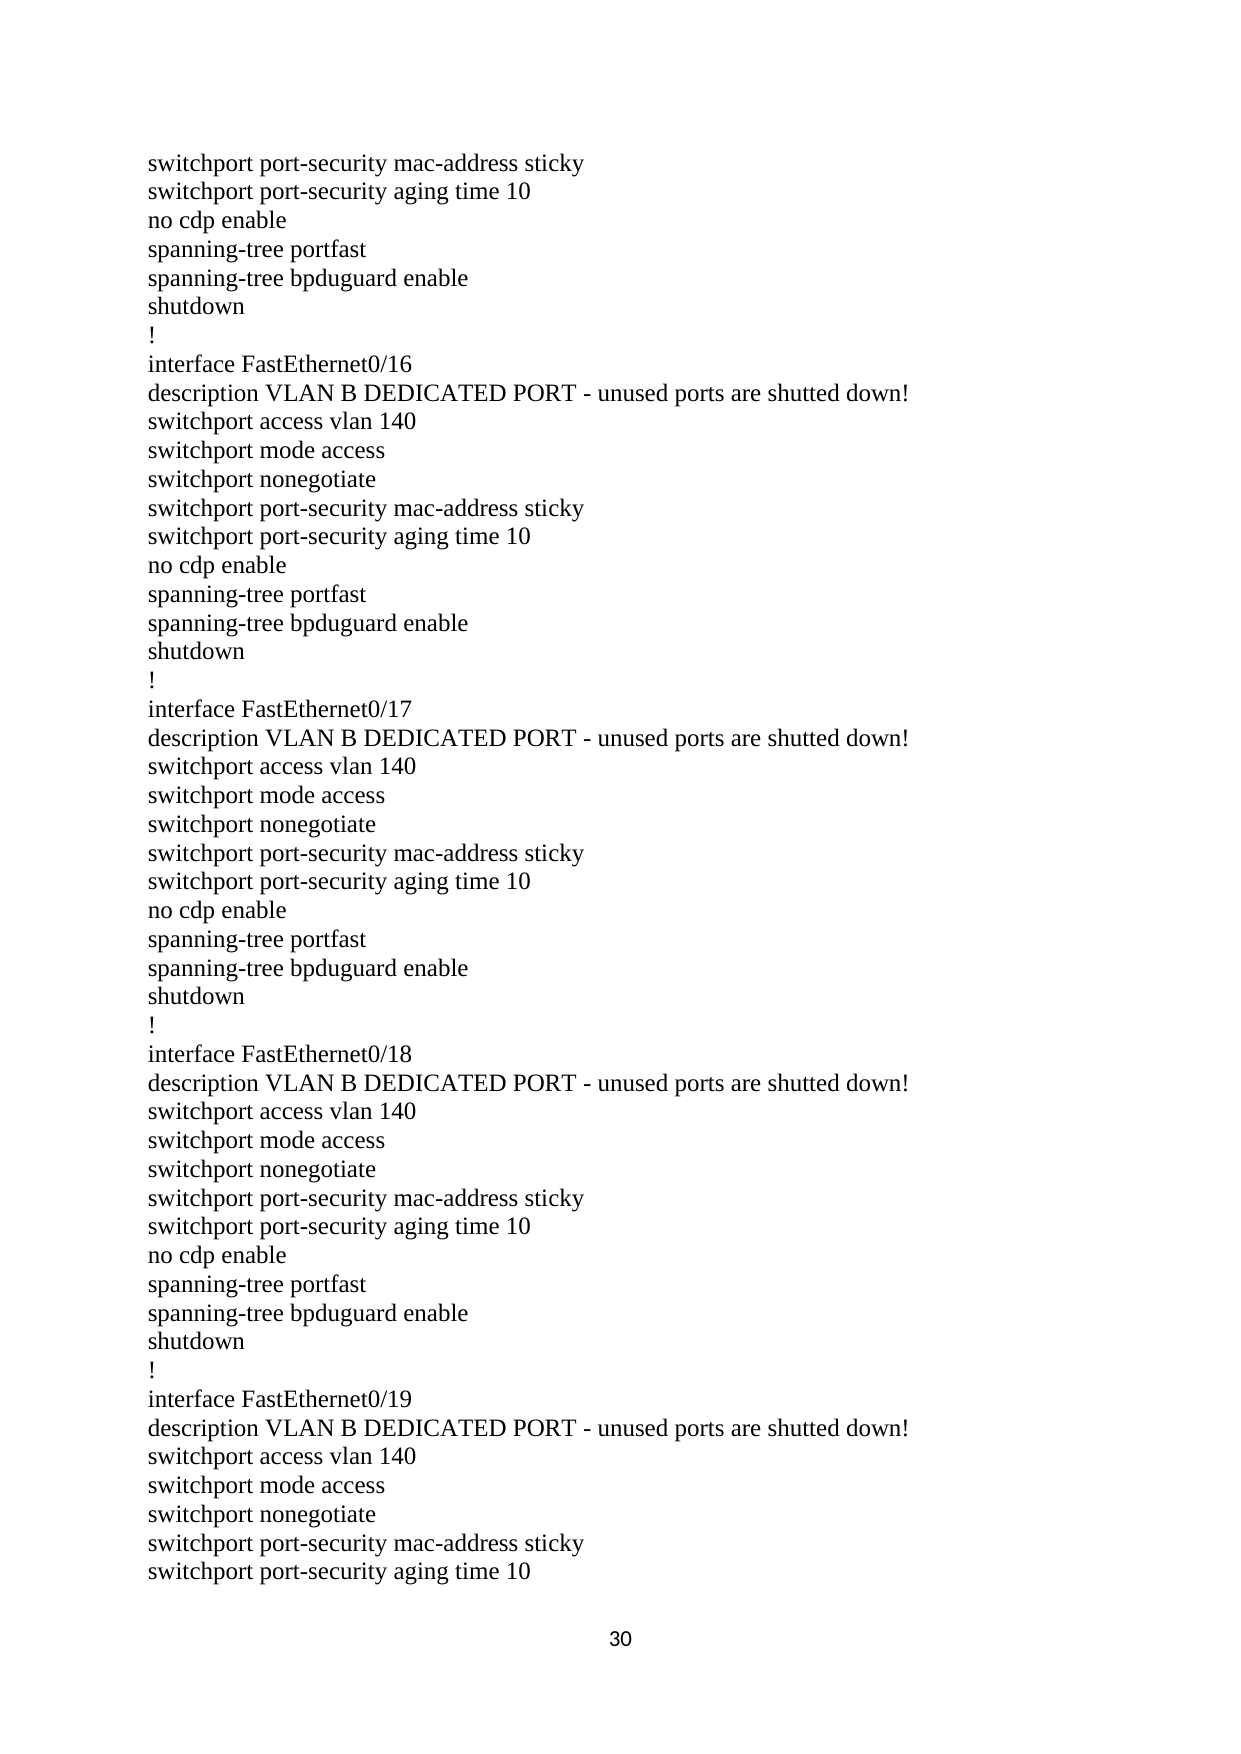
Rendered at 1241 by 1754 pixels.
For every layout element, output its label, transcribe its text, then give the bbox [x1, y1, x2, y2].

text switchport access vlan 140 [148, 406, 1093, 435]
text interface FastEthernet0/19 [148, 1384, 1093, 1413]
text description VLAN B DEDICATED PORT - unused ports are shutted down! [148, 378, 1093, 406]
text switchport access vlan 140 [148, 1096, 1093, 1125]
text spanning-tree portfast [148, 1269, 1093, 1298]
text switchport port-security mac-address sticky [148, 148, 1093, 176]
text switchport nonegotiate [148, 1499, 1093, 1528]
text switchport mode access [148, 435, 1093, 464]
text spanning-tree portfast [148, 924, 1093, 953]
text ! [148, 665, 1093, 694]
text switchport nonegotiate [148, 464, 1093, 493]
text switchport mode access [148, 780, 1093, 809]
text no cdp enable [148, 1240, 1093, 1269]
text no cdp enable [148, 205, 1093, 234]
text switchport access vlan 140 [148, 1441, 1093, 1470]
text switchport access vlan 140 [148, 751, 1093, 780]
text interface FastEthernet0/16 [148, 349, 1093, 378]
text description VLAN B DEDICATED PORT - unused ports are shutted down! [148, 1413, 1093, 1441]
text spanning-tree bpduguard enable [148, 953, 1093, 981]
text spanning-tree bpduguard enable [148, 608, 1093, 636]
text switchport port-security mac-address sticky [148, 493, 1093, 521]
text switchport mode access [148, 1125, 1093, 1154]
text shutdown [148, 1326, 1093, 1355]
text switchport port-security mac-address sticky [148, 1183, 1093, 1211]
text ! [148, 320, 1093, 349]
text switchport port-security aging time 10 [148, 521, 1093, 550]
text interface FastEthernet0/17 [148, 694, 1093, 723]
text switchport nonegotiate [148, 809, 1093, 838]
text shutdown [148, 636, 1093, 665]
text ! [148, 1355, 1093, 1384]
text switchport port-security mac-address sticky [148, 838, 1093, 866]
text switchport mode access [148, 1470, 1093, 1499]
text interface FastEthernet0/18 [148, 1039, 1093, 1068]
text switchport port-security mac-address sticky [148, 1528, 1093, 1556]
text description VLAN B DEDICATED PORT - unused ports are shutted down! [148, 1068, 1093, 1096]
text shutdown [148, 981, 1093, 1010]
text switchport port-security aging time 10 [148, 866, 1093, 895]
text description VLAN B DEDICATED PORT - unused ports are shutted down! [148, 723, 1093, 751]
text switchport port-security aging time 10 [148, 176, 1093, 205]
text spanning-tree bpduguard enable [148, 1298, 1093, 1326]
text switchport port-security aging time 10 [148, 1556, 1093, 1585]
text shutdown [148, 291, 1093, 320]
text switchport nonegotiate [148, 1154, 1093, 1183]
text no cdp enable [148, 550, 1093, 579]
text no cdp enable [148, 895, 1093, 924]
text spanning-tree portfast [148, 234, 1093, 263]
text switchport port-security aging time 10 [148, 1211, 1093, 1240]
text ! [148, 1010, 1093, 1039]
text spanning-tree bpduguard enable [148, 263, 1093, 291]
text spanning-tree portfast [148, 579, 1093, 608]
